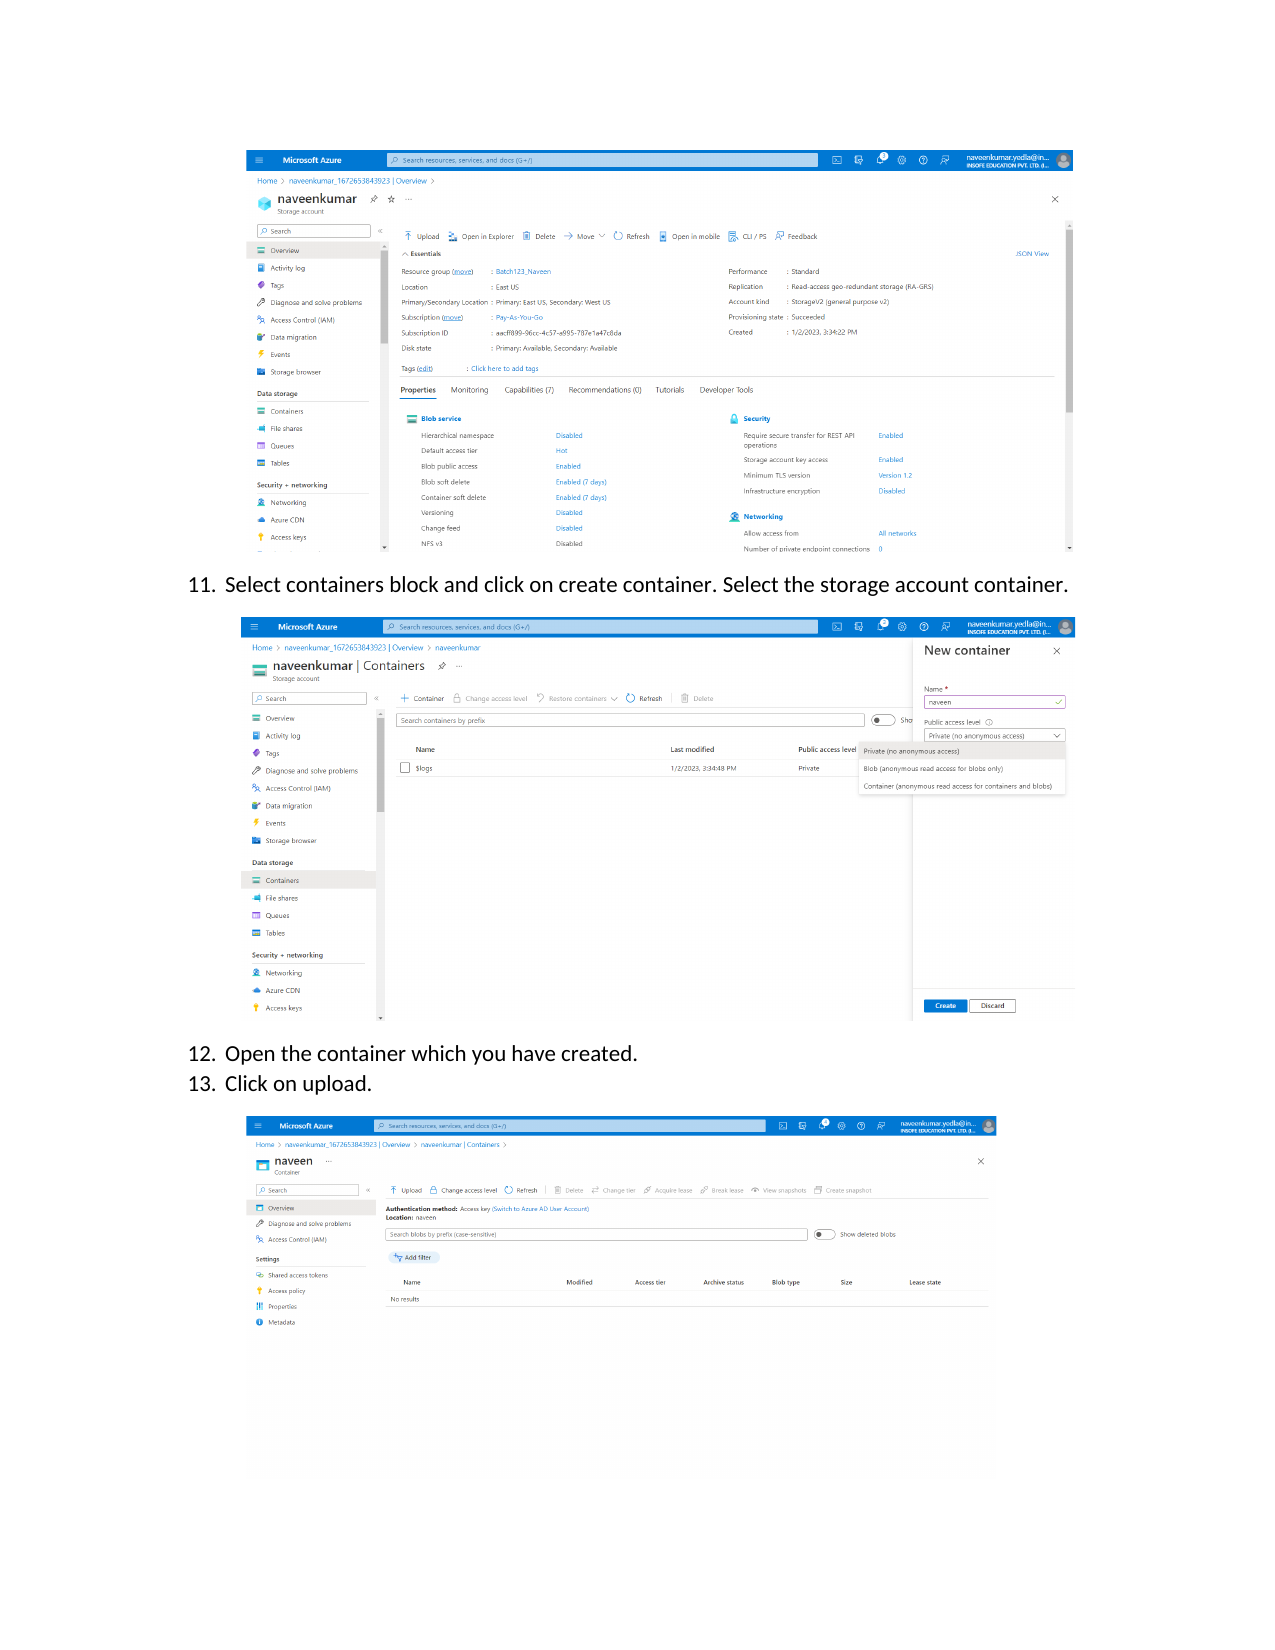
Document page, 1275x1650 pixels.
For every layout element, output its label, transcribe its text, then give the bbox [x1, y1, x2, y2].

list Open the container which you have created. [187, 1039, 1125, 1067]
list Click on upload. [187, 1069, 1125, 1097]
list Select containers block and click on create container. Select the storage account container. [187, 570, 1125, 598]
